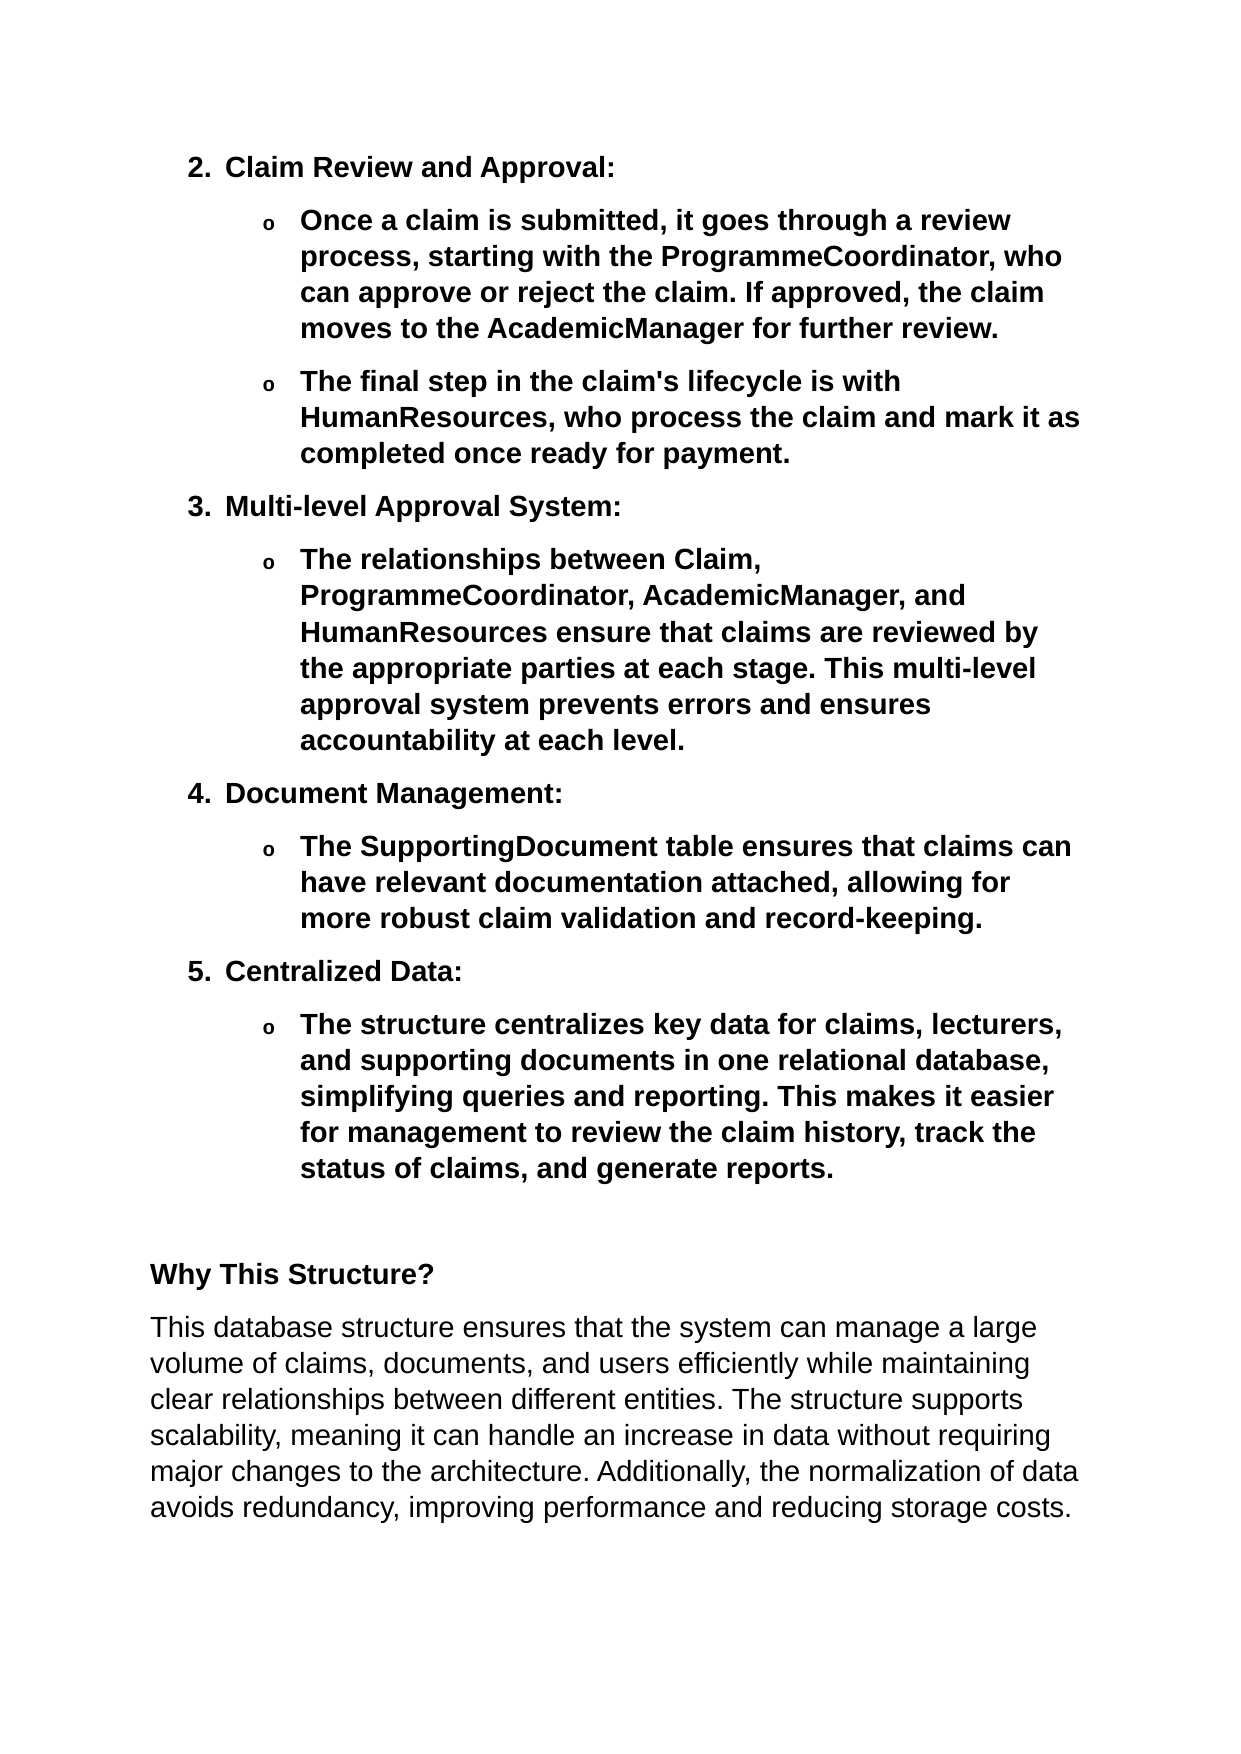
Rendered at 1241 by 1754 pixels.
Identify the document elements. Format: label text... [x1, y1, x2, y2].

list Centralized Data: [187, 954, 1090, 987]
list Claim Review and Approval: [187, 150, 1090, 183]
list Once a claim is submitted, it goes through a review process, starting with the ProgrammeCoordinator, who can approve or reject the claim. If approved, the claim moves to the AcademicManager for further review. [262, 203, 1090, 345]
list Multi-level Approval System: [187, 489, 1090, 523]
list The SupportingDocument table ensures that claims can have relevant documentation attached, allowing for more robust claim validation and record-keeping. [262, 829, 1090, 934]
list The final step in the claim's lifecycle is with HumanResources, who process the claim and mark it as completed once ready for payment. [262, 364, 1090, 470]
text Why This Structure? [150, 1257, 1090, 1291]
text This database structure ensures that the system can manage a large volume of claims, documents, and users efficiently while maintaining clear relationships between different entities. The structure supports scalability, meaning it can handle an increase in data without requiring major changes to the architecture. Additionally, the normalization of data avoids redundancy, improving performance and reducing storage costs. [150, 1310, 1090, 1524]
list Document Management: [187, 776, 1090, 809]
list The relationships between Claim, ProgrammeCoordinator, AcademicManager, and HumanResources ensure that claims are reviewed by the appropriate parties at each stage. This multi-level approval system prevents errors and ensures accountability at each level. [262, 542, 1090, 757]
list The structure centralizes key data for claims, lecturers, and supporting documents in one relational database, simplifying queries and reporting. This makes it easier for management to review the claim history, track the status of claims, and generate reports. [262, 1007, 1090, 1185]
